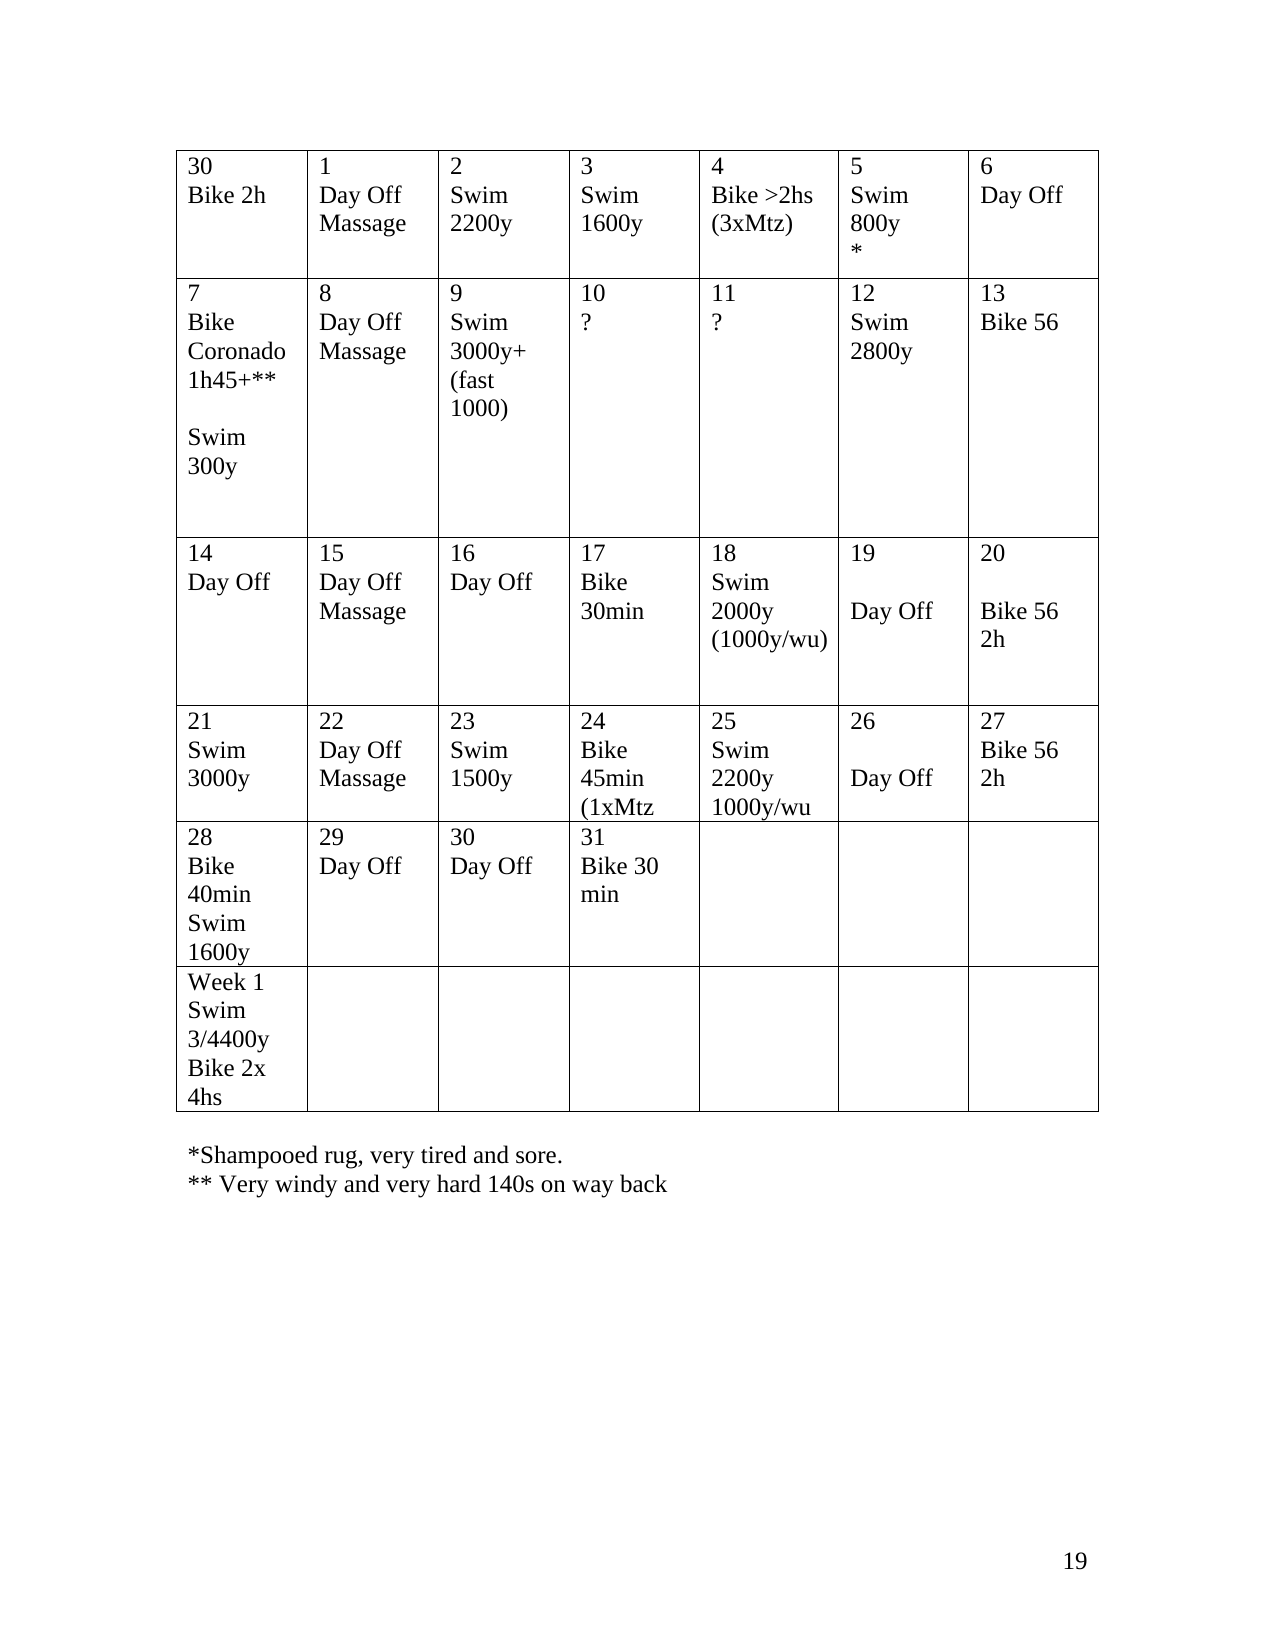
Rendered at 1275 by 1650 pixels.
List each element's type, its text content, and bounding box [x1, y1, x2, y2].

table_cell [439, 967, 569, 1111]
table_cell 15 Day Off Massage [308, 538, 438, 705]
text *Shampooed rug, very tired and sore. [187, 1140, 1087, 1169]
table_header 1 Day Off Massage [308, 151, 438, 277]
table_cell 13 Bike 56 [969, 279, 1098, 537]
table_header 2 Swim 2200y [439, 151, 569, 277]
table_cell 11 ? [700, 279, 838, 537]
table_cell 12 Swim 2800y [839, 279, 968, 537]
table_cell 17 Bike 30min [570, 538, 699, 705]
text ** Very windy and very hard 140s on way back [187, 1169, 1087, 1198]
table_header 4 Bike >2hs (3xMtz) [700, 151, 838, 277]
table_cell 19 Day Off [839, 538, 968, 705]
table_cell 30 Day Off [439, 822, 569, 966]
table_cell 31 Bike 30 min [570, 822, 699, 966]
table_cell 10 ? [570, 279, 699, 537]
table_cell 16 Day Off [439, 538, 569, 705]
table_cell Week 1 Swim 3/4400y Bike 2x 4hs [177, 967, 307, 1111]
table_cell 8 Day Off Massage [308, 279, 438, 537]
table_cell 26 Day Off [839, 706, 968, 821]
table_cell [839, 822, 968, 966]
table_cell 23 Swim 1500y [439, 706, 569, 821]
table_cell 9 Swim 3000y+ (fast 1000) [439, 279, 569, 537]
table_cell 24 Bike 45min (1xMtz [570, 706, 699, 821]
table_cell 25 Swim 2200y 1000y/wu [700, 706, 838, 821]
table_cell 27 Bike 56 2h [969, 706, 1098, 821]
table_cell [839, 967, 968, 1111]
table_cell [700, 967, 838, 1111]
table_cell [969, 967, 1098, 1111]
table_header 3 Swim 1600y [570, 151, 699, 277]
table_header 30 Bike 2h [177, 151, 307, 277]
table_cell 22 Day Off Massage [308, 706, 438, 821]
table_cell 21 Swim 3000y [177, 706, 307, 821]
table_cell 7 Bike 1h45+** Swim 300y [177, 279, 307, 537]
table_cell 28 Bike 40min Swim 1600y [177, 822, 307, 966]
table_cell 14 Day Off [177, 538, 307, 705]
table_cell [308, 967, 438, 1111]
table_cell 20 Bike 56 2h [969, 538, 1098, 705]
table_cell [570, 967, 699, 1111]
table_header 5 Swim 800y * [839, 151, 968, 277]
table_cell [969, 822, 1098, 966]
table_header 6 Day Off [969, 151, 1098, 277]
table_cell 29 Day Off [308, 822, 438, 966]
table_cell [700, 822, 838, 966]
table_cell 18 Swim 2000y (1000y/wu) [700, 538, 838, 705]
